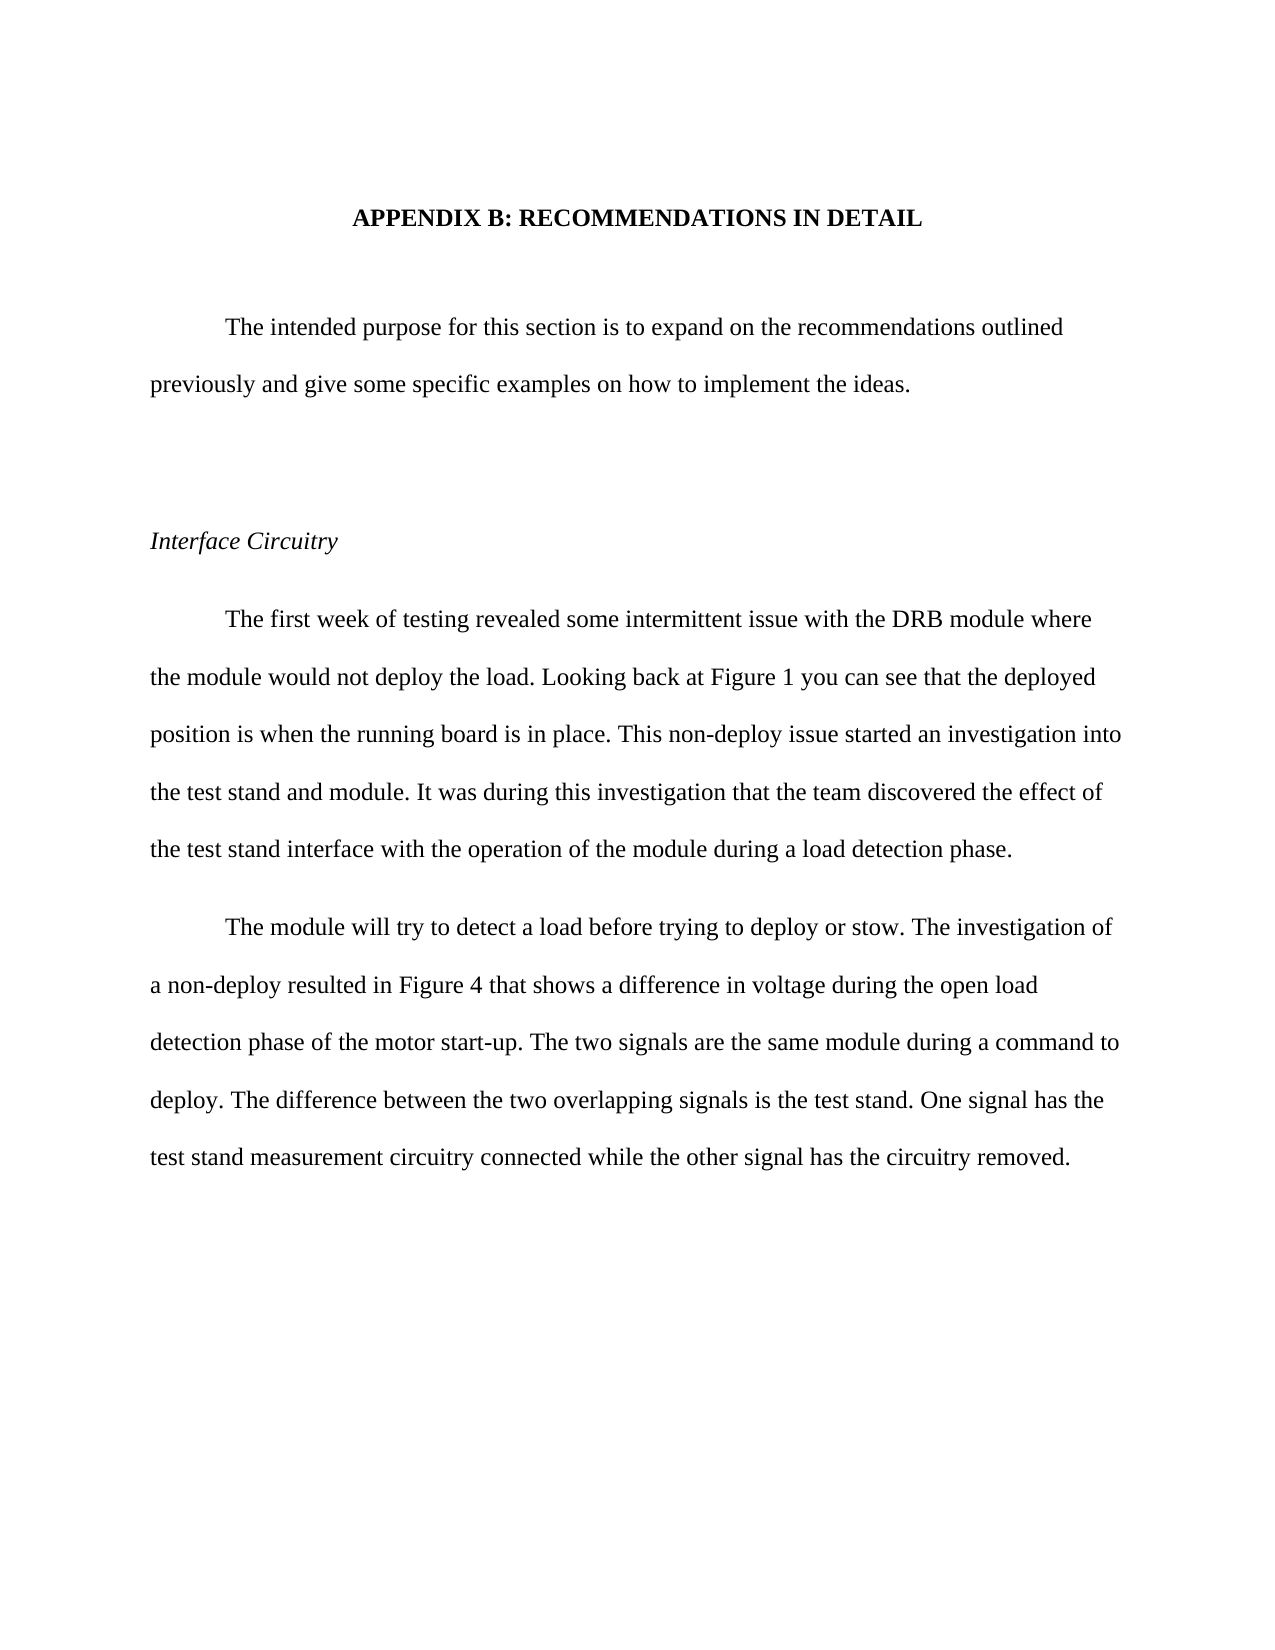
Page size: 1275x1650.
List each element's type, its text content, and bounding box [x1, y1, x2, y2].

subtitle APPENDIX B: RECOMMENDATIONS IN DETAIL [150, 203, 1125, 232]
text The intended purpose for this section is to expand on the recommendations outlined previously and give some specific examples on how to implement the ideas. [150, 312, 1125, 398]
text Interface Circuitry [150, 526, 1125, 554]
text The first week of testing revealed some intermittent issue with the DRB module where the module would not deploy the load. Looking back at Figure 1 you can see that the deployed position is when the running board is in place. This non-deploy issue started an investigation into the test stand and module. It was during this investigation that the team discovered the effect of the test stand interface with the operation of the module during a load detection phase. [150, 604, 1125, 863]
